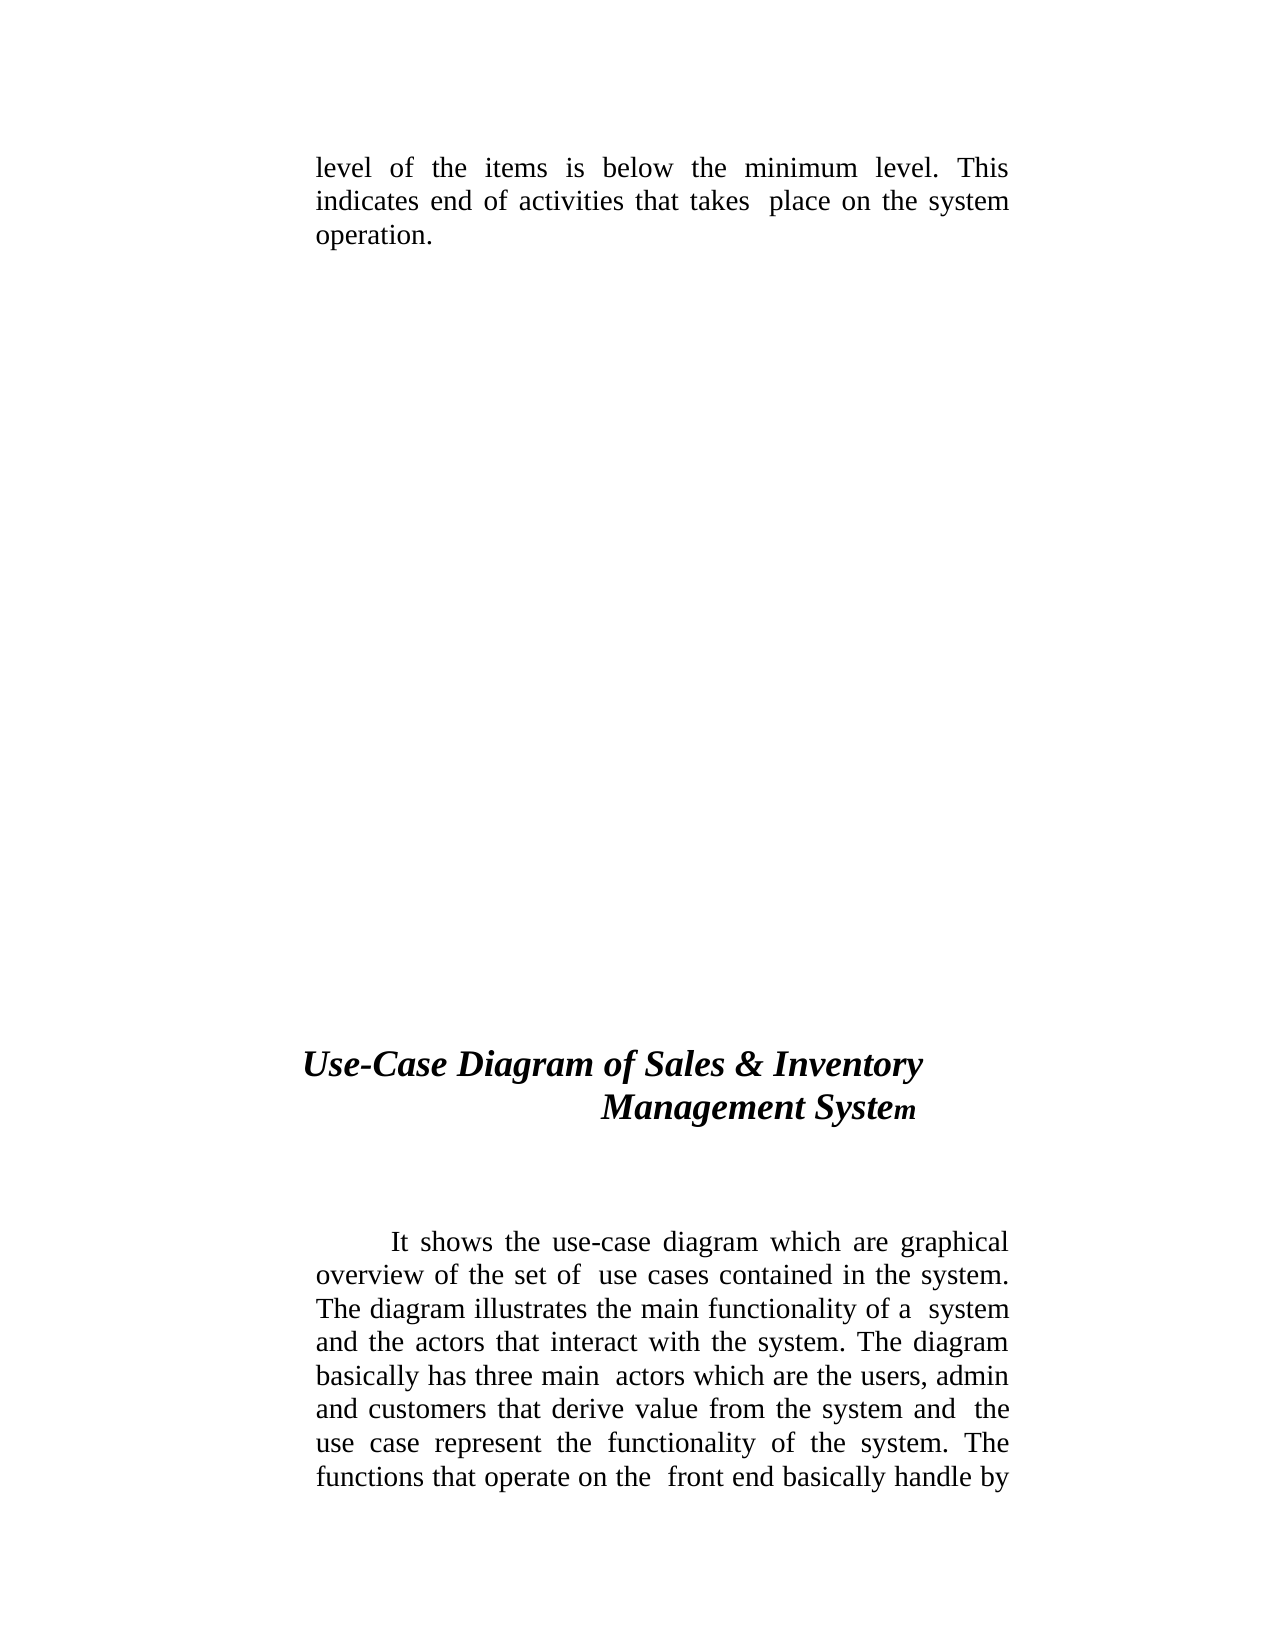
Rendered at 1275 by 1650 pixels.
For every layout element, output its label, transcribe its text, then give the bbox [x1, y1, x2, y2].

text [316, 1224, 1010, 1492]
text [315, 150, 1010, 251]
text Use-Case Diagram of Sales & Inventory Management System [150, 1041, 923, 1127]
